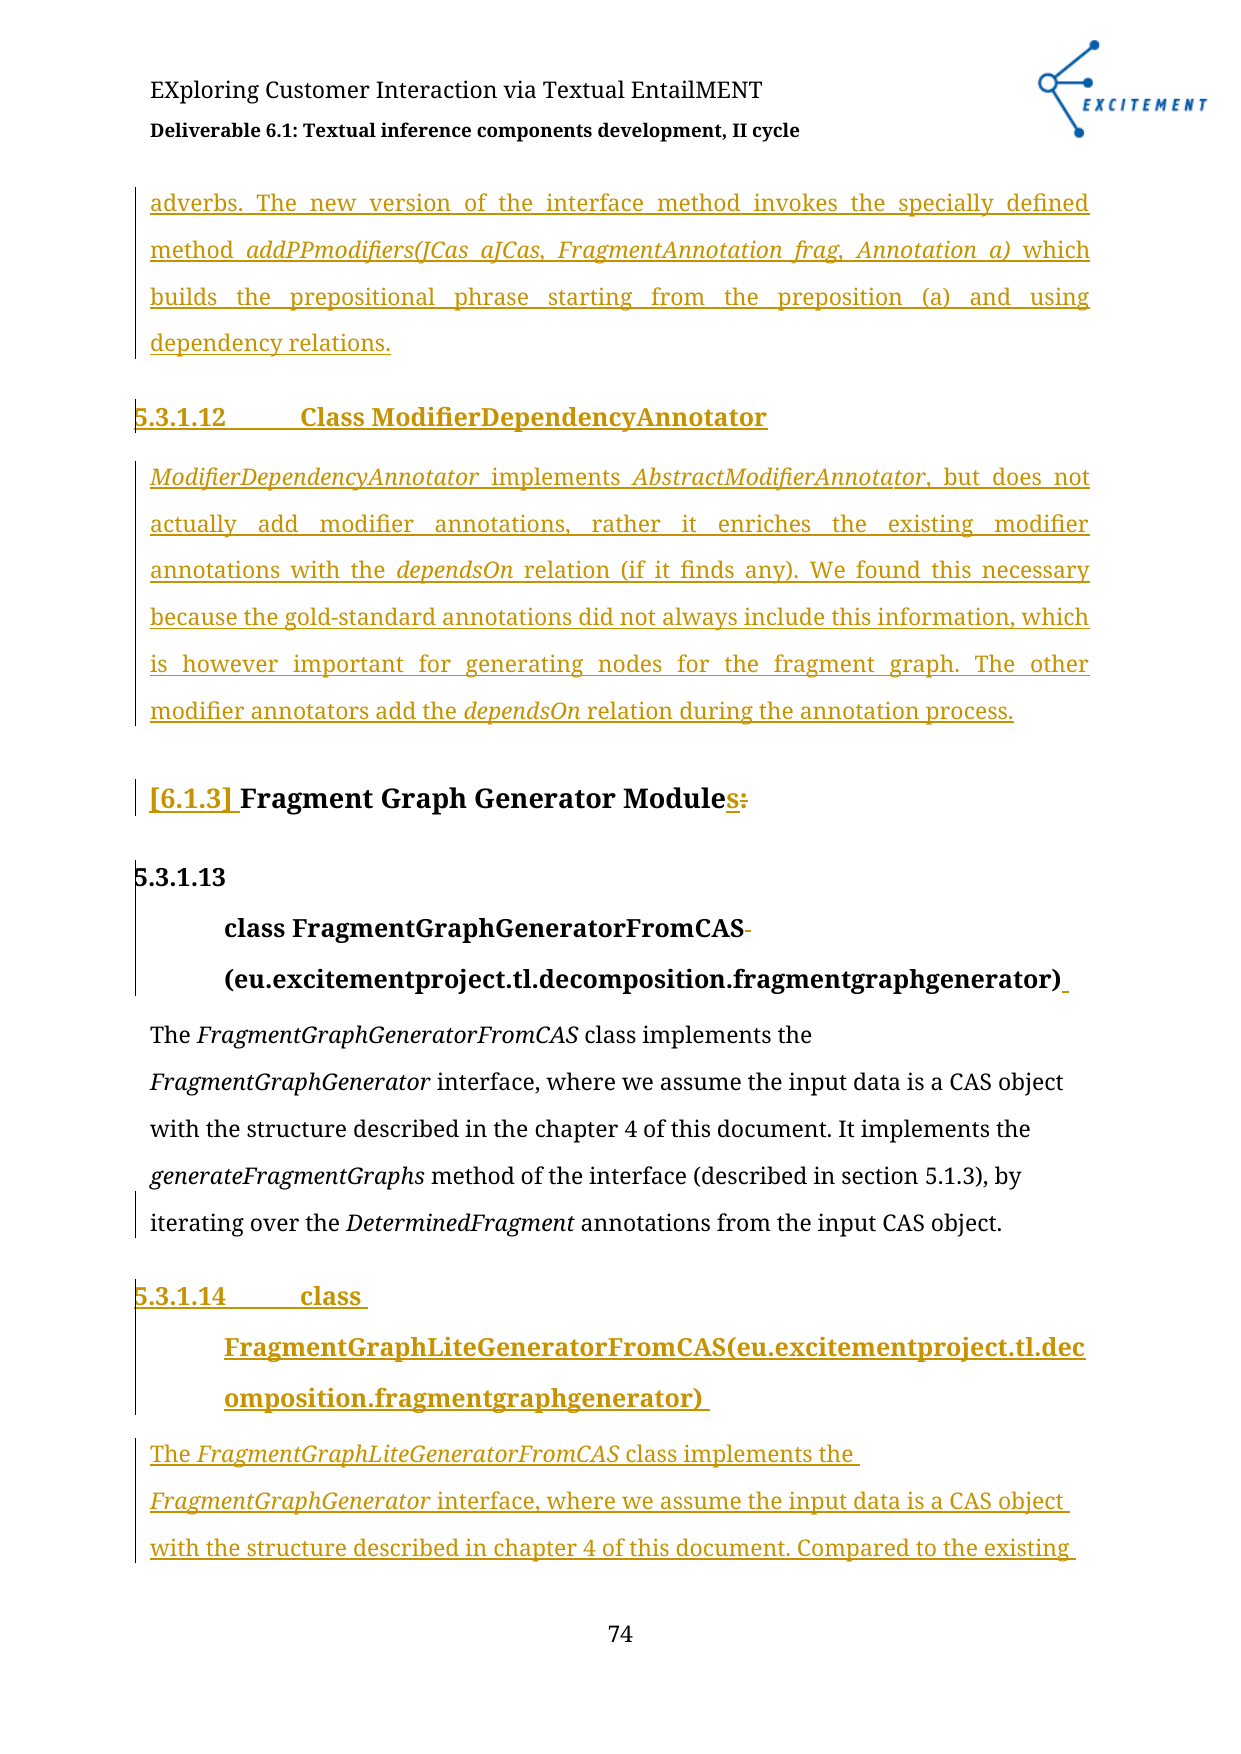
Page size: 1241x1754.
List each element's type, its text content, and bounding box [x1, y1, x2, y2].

subtitle class FragmentGraphGeneratorFromCAS(eu.excitementproject.tl.decomposition.fragmentgraphgenerator) [136, 860, 1090, 996]
text The FragmentGraphGeneratorFromCAS class implements the FragmentGraphGenerator interface, where we assume the input data is a CAS object with the structure described in the chapter 4 of this document. It implements the generateFragmentGraphs method of the interface (described in section 5.1.3), by iterating over the DeterminedFragment annotations from the input CAS object. [150, 1019, 1090, 1238]
picture [1028, 29, 1212, 152]
subtitle Fragment Graph Generator Module [149, 779, 1090, 816]
